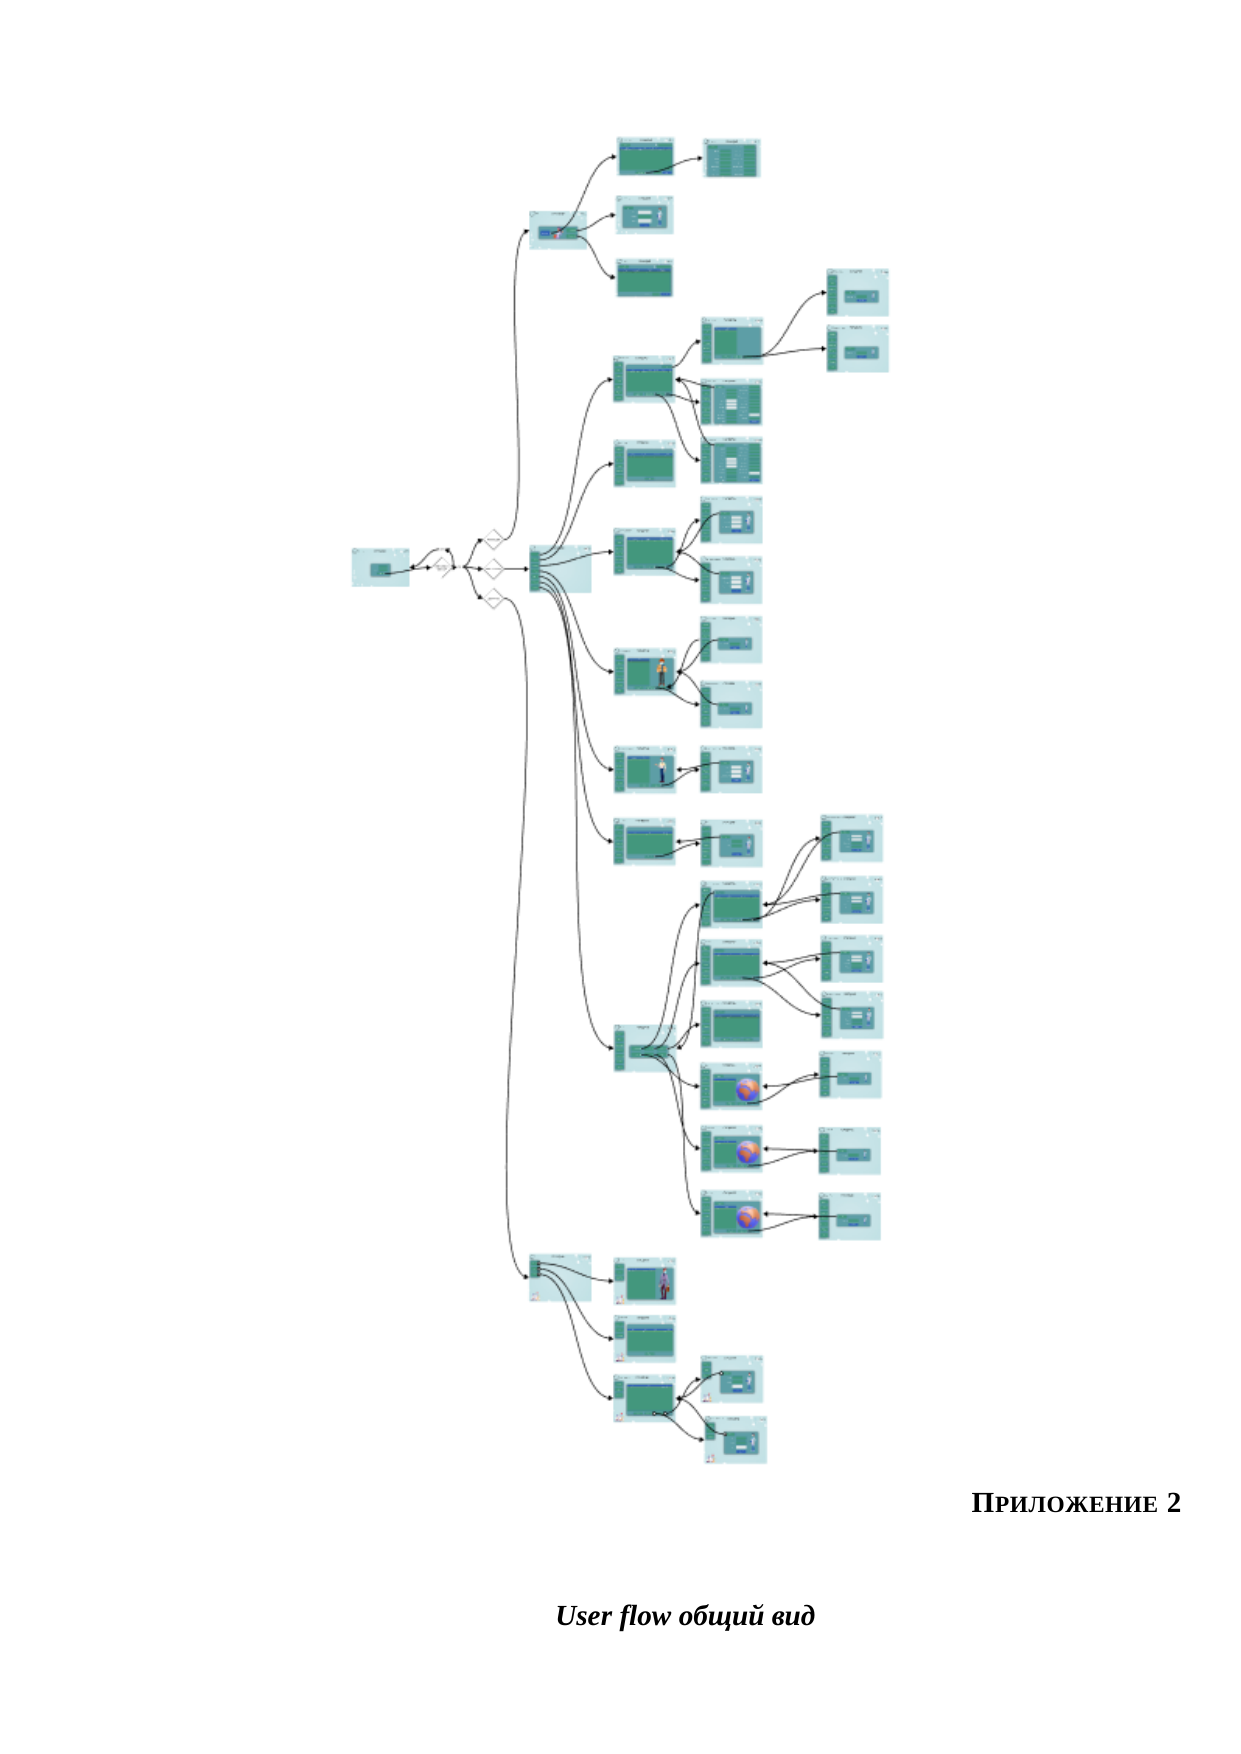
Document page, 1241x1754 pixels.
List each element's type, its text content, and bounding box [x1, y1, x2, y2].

picture [346, 129, 892, 1469]
text User flow общий вид [118, 1598, 1181, 1631]
